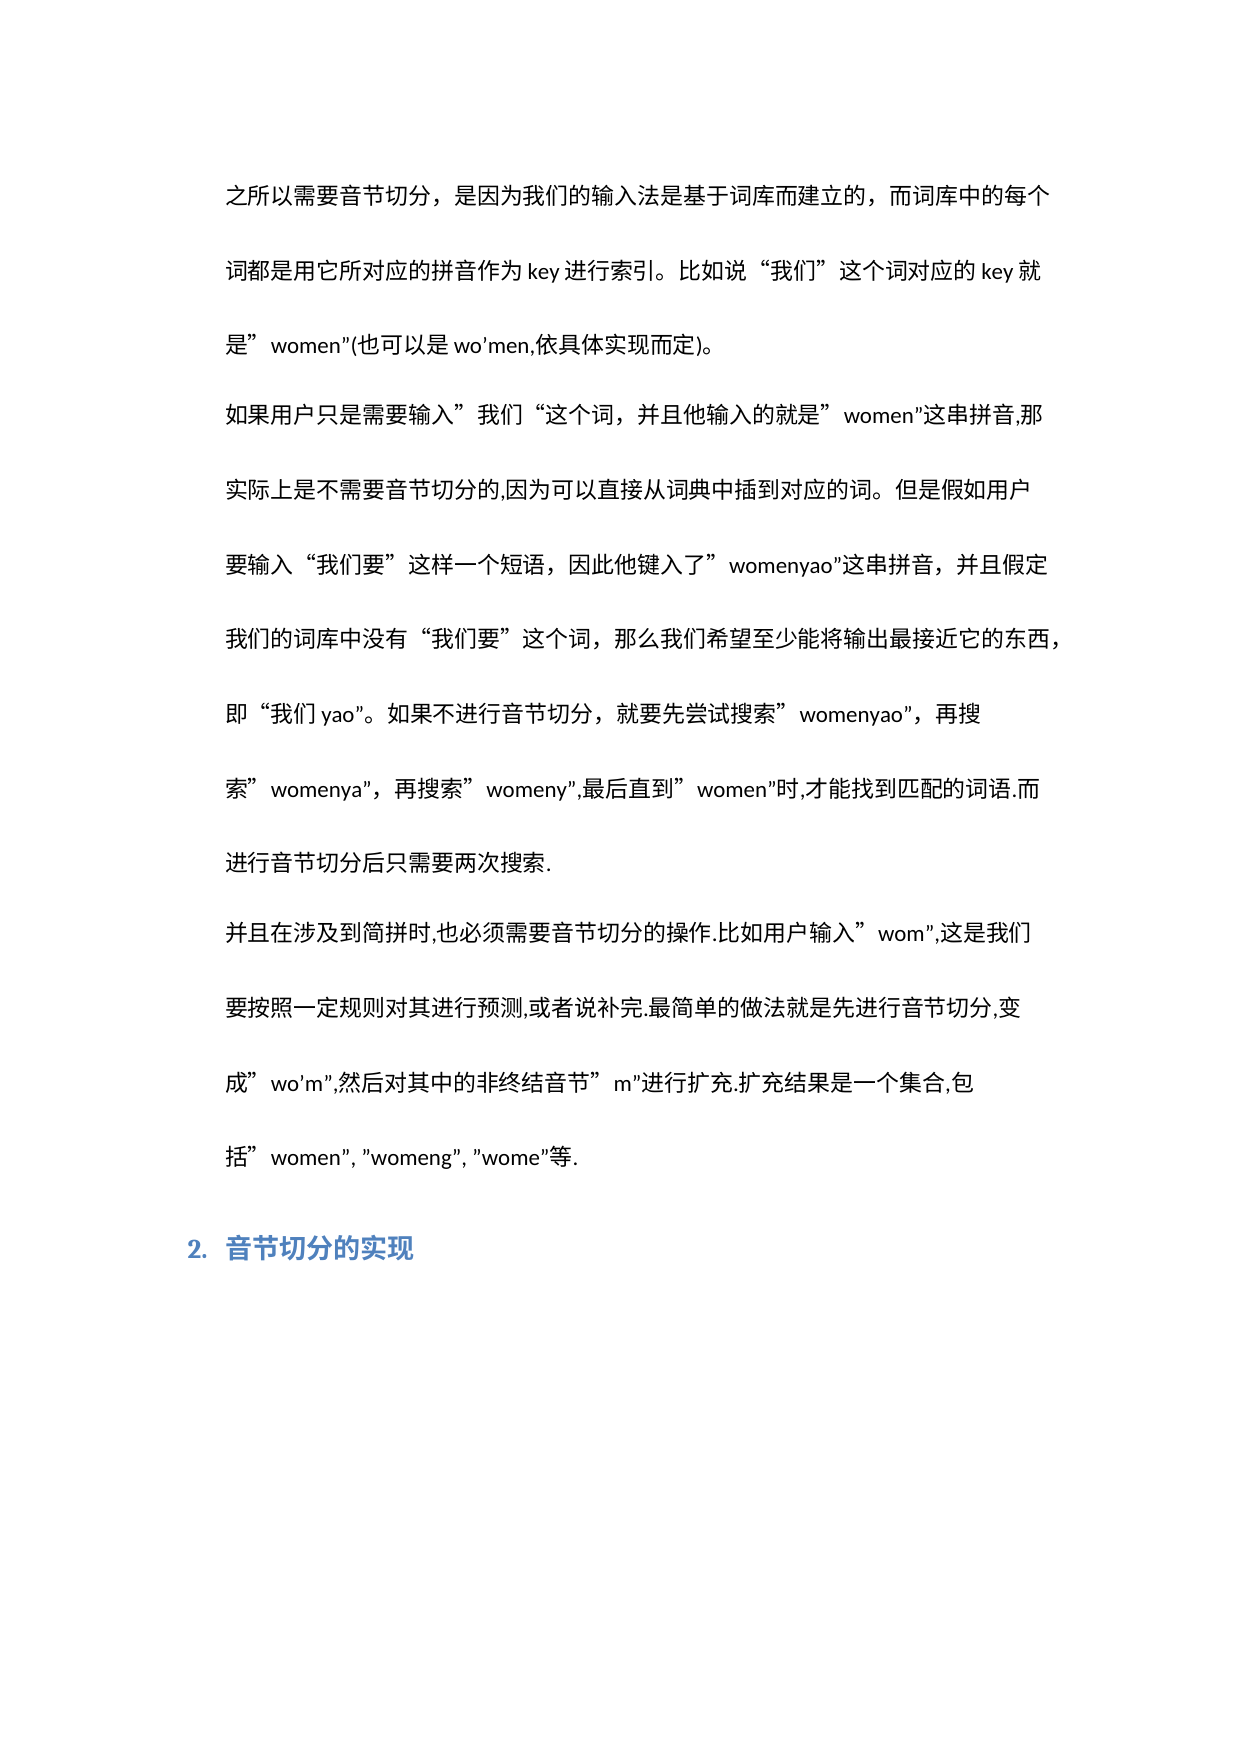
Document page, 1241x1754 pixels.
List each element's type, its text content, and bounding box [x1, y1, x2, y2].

subtitle 音节切分的实现 [187, 1214, 1053, 1279]
list 并且在涉及到简拼时,也必须需要音节切分的操作.比如用户输入”wom”,这是我们要按照一定规则对其进行预测,或者说补完.最简单的做法就是先进行音节切分,变成”wo’m”,然后对其中的非终结音节”m”进行扩充.扩充结果是一个集合,包括”women”, ”womeng”, ”wome”等. [225, 899, 1053, 1188]
list 之所以需要音节切分，是因为我们的输入法是基于词库而建立的，而词库中的每个词都是用它所对应的拼音作为key进行索引。比如说“我们”这个词对应的key就是”women”(也可以是wo’men,依具体实现而定)。 [225, 162, 1053, 376]
list 如果用户只是需要输入”我们“这个词，并且他输入的就是”women”这串拼音,那实际上是不需要音节切分的,因为可以直接从词典中插到对应的词。但是假如用户要输入“我们要”这样一个短语，因此他键入了”womenyao”这串拼音，并且假定我们的词库中没有“我们要”这个词，那么我们希望至少能将输出最接近它的东西，即“我们yao”。如果不进行音节切分，就要先尝试搜索”womenyao”，再搜索”womenya”，再搜索”womeny”,最后直到”women”时,才能找到匹配的词语.而进行音节切分后只需要两次搜索. [225, 381, 1053, 894]
